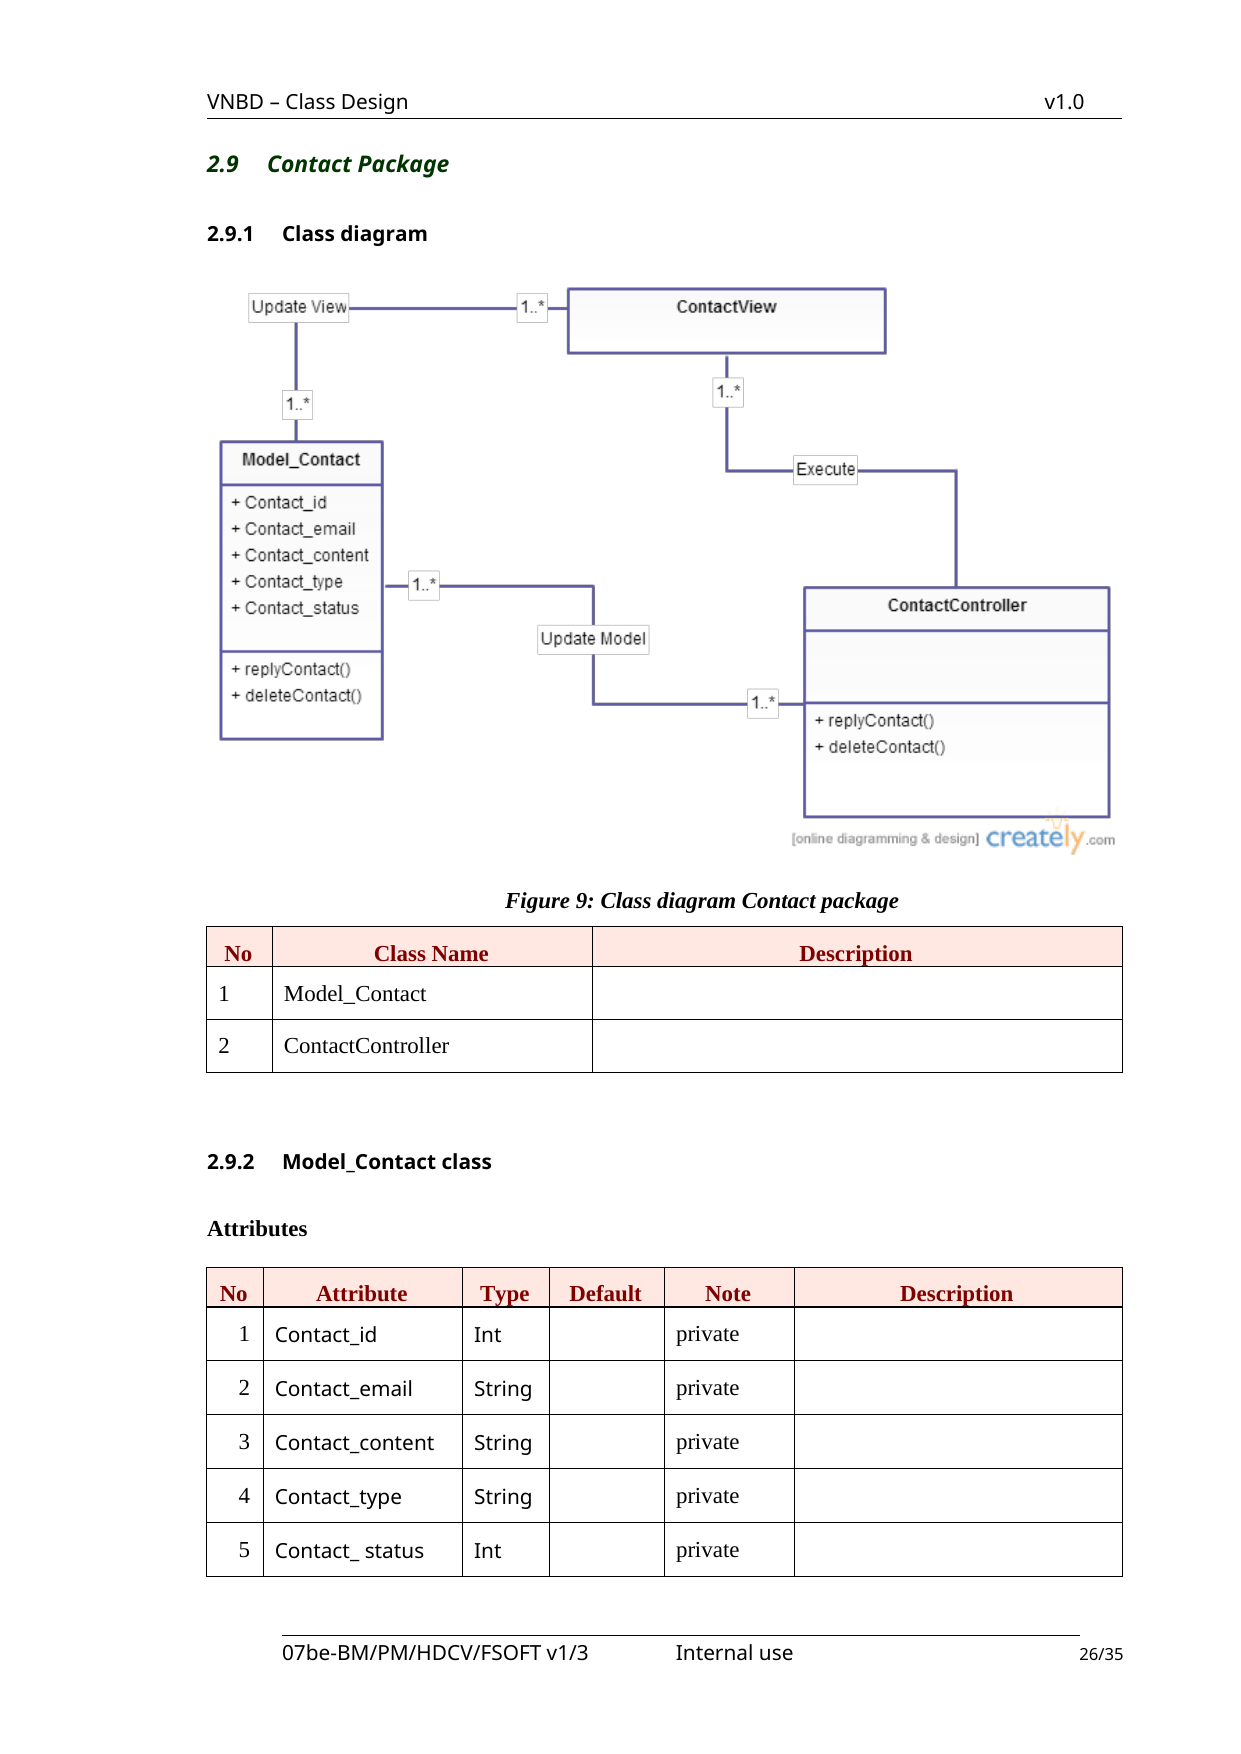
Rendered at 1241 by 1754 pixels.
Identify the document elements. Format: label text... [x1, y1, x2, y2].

table_cell 2 [207, 1020, 272, 1072]
table_header No [207, 927, 272, 966]
table_header Description [593, 927, 1122, 966]
table_cell Int [463, 1523, 549, 1576]
table_cell Model_Contact [273, 967, 592, 1019]
table_cell String [463, 1415, 549, 1468]
table_cell 1 [207, 967, 272, 1019]
table_cell ContactController [273, 1020, 592, 1072]
table_header Note [665, 1268, 794, 1306]
table_cell private [665, 1523, 794, 1576]
table_header Class Name [273, 927, 592, 966]
table_cell [795, 1469, 1122, 1522]
subtitle Contact Package [207, 148, 1122, 179]
table_cell 2 [207, 1361, 263, 1414]
table_header Description [795, 1268, 1122, 1306]
table_cell [550, 1469, 664, 1522]
table_header Attribute [264, 1268, 462, 1306]
subtitle Class diagram [207, 219, 1122, 248]
table_cell [550, 1308, 664, 1360]
subtitle Attributes [207, 1214, 1122, 1241]
table_cell String [463, 1469, 549, 1522]
table_cell Int [463, 1308, 549, 1360]
table_cell [550, 1523, 664, 1576]
table_cell [593, 967, 1122, 1019]
table_cell private [665, 1361, 794, 1414]
table_cell [550, 1361, 664, 1414]
table_cell private [665, 1469, 794, 1522]
table_cell [207, 1523, 263, 1576]
table_cell private [665, 1415, 794, 1468]
table_cell [795, 1308, 1122, 1360]
table_cell [795, 1361, 1122, 1414]
table_cell 3 [207, 1415, 263, 1468]
table_cell Contact_email [264, 1361, 462, 1414]
table_cell 1 [207, 1308, 263, 1360]
table_cell Contact_ status [264, 1523, 462, 1576]
table_cell [795, 1415, 1122, 1468]
table_cell String [463, 1361, 549, 1414]
table_header Default [550, 1268, 664, 1306]
picture [206, 274, 1123, 860]
text Figure 9: Class diagram Contact package [282, 887, 1122, 913]
table_header Type [463, 1268, 549, 1306]
table_cell Contact_id [264, 1308, 462, 1360]
table_cell [550, 1415, 664, 1468]
table_header No [207, 1268, 263, 1306]
table_cell Contact_type [264, 1469, 462, 1522]
table_cell Contact_content [264, 1415, 462, 1468]
table_cell [593, 1020, 1122, 1072]
table_cell [795, 1523, 1122, 1576]
table_cell [207, 1469, 263, 1522]
subtitle Model_Contact class [207, 1147, 1122, 1175]
table_cell private [665, 1308, 794, 1360]
